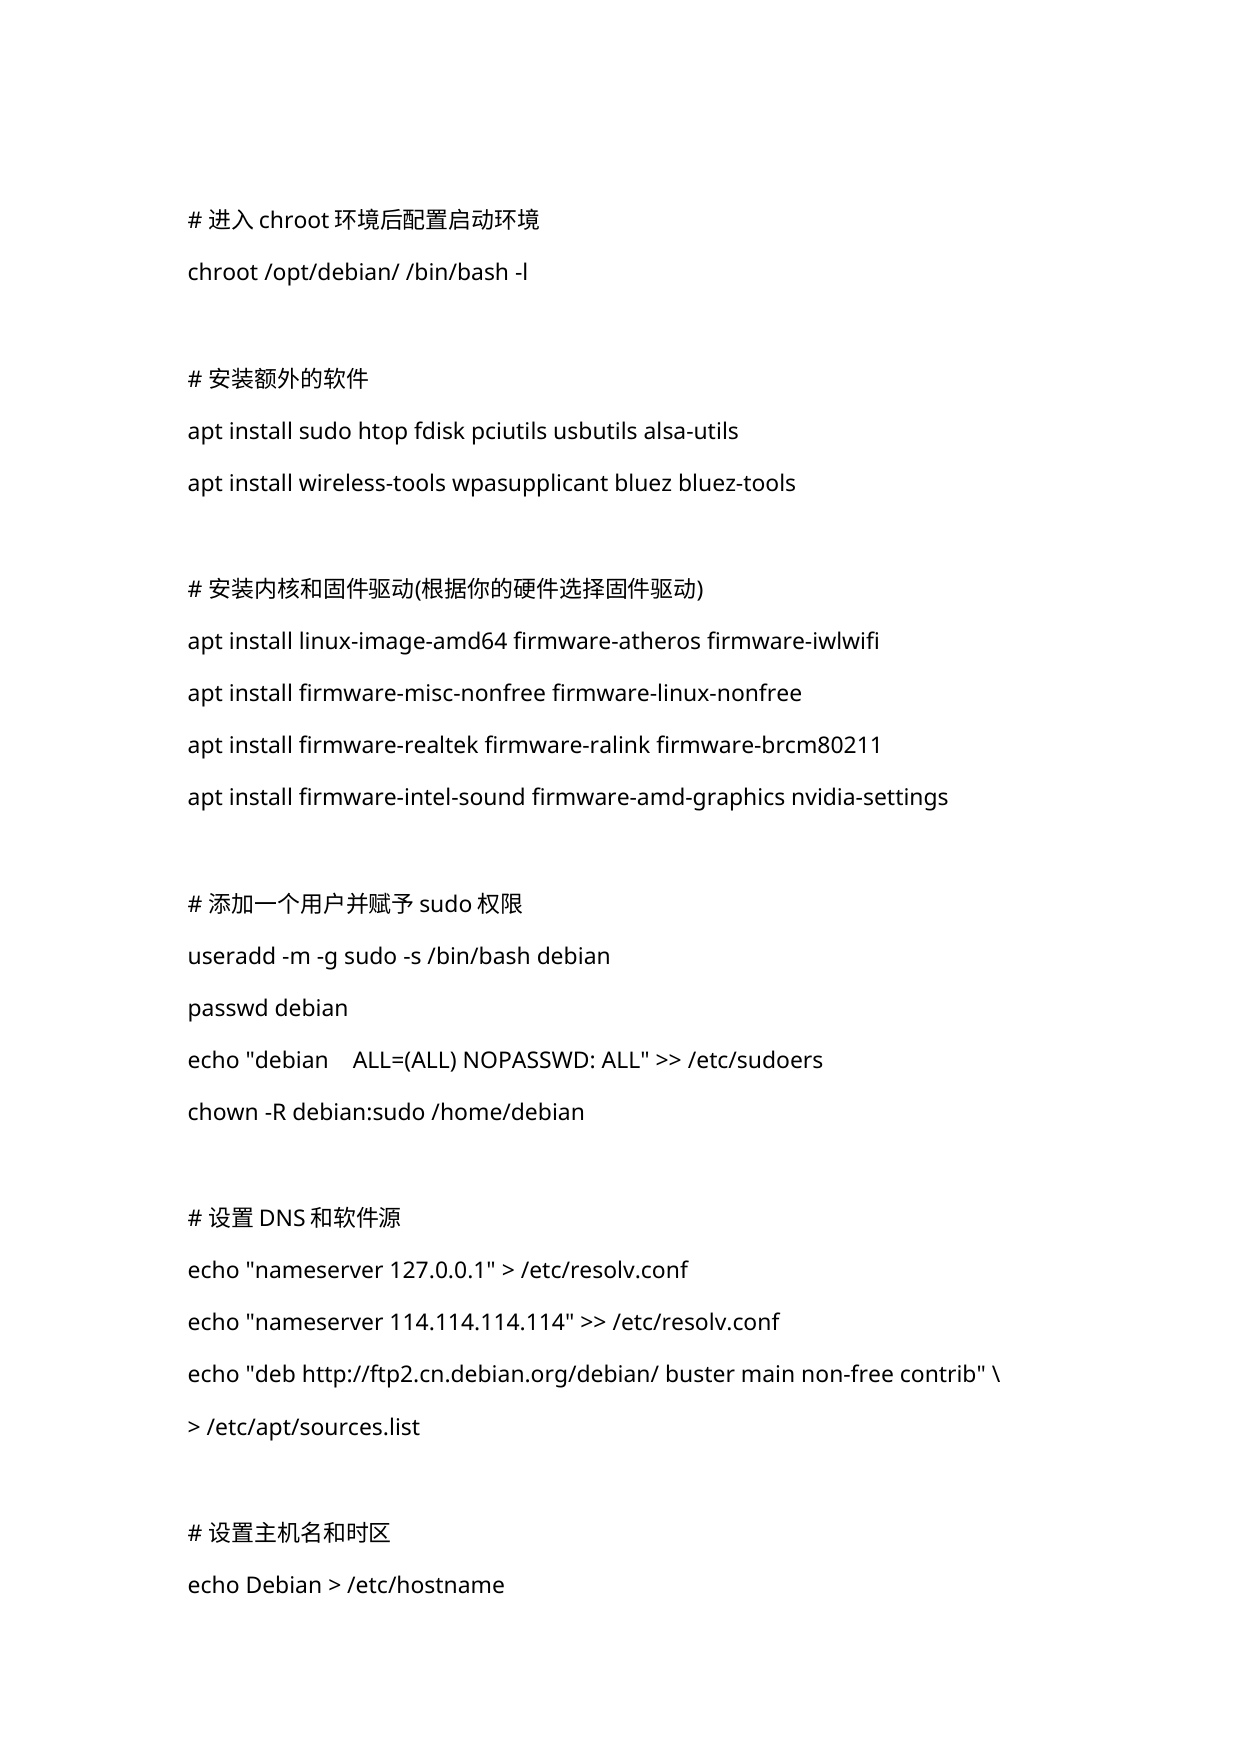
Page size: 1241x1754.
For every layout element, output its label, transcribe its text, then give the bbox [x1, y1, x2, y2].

text # 安装额外的软件 [187, 360, 1053, 394]
text echo "nameserver 127.0.0.1" > /etc/resolv.conf [187, 1254, 1053, 1285]
text chroot /opt/debian/ /bin/bash -l [187, 256, 1053, 287]
text echo Debian > /etc/hostname [187, 1569, 1053, 1600]
text # 设置主机名和时区 [187, 1514, 1053, 1548]
text # 设置DNS和软件源 [187, 1200, 1053, 1233]
text echo "deb http://ftp2.cn.debian.org/debian/ buster main non-free contrib" \ [187, 1358, 1053, 1389]
text # 进入chroot环境后配置启动环境 [187, 202, 1053, 235]
text apt install firmware-realtek firmware-ralink firmware-brcm80211 [187, 729, 1053, 760]
text echo "debian ALL=(ALL) NOPASSWD: ALL" >> /etc/sudoers [187, 1044, 1053, 1075]
text useradd -m -g sudo -s /bin/bash debian [187, 939, 1053, 971]
text > /etc/apt/sources.list [187, 1410, 1053, 1442]
text apt install firmware-intel-sound firmware-amd-graphics nvidia-settings [187, 781, 1053, 812]
text apt install sudo htop fdisk pciutils usbutils alsa-utils [187, 414, 1053, 446]
text chown -R debian:sudo /home/debian [187, 1096, 1053, 1127]
text apt install wireless-tools wpasupplicant bluez bluez-tools [187, 467, 1053, 498]
text apt install linux-image-amd64 firmware-atheros firmware-iwlwifi [187, 625, 1053, 656]
text # 添加一个用户并赋予sudo权限 [187, 885, 1053, 919]
text echo "nameserver 114.114.114.114" >> /etc/resolv.conf [187, 1306, 1053, 1337]
text passwd debian [187, 992, 1053, 1023]
text # 安装内核和固件驱动(根据你的硬件选择固件驱动) [187, 571, 1053, 604]
text apt install firmware-misc-nonfree firmware-linux-nonfree [187, 677, 1053, 708]
